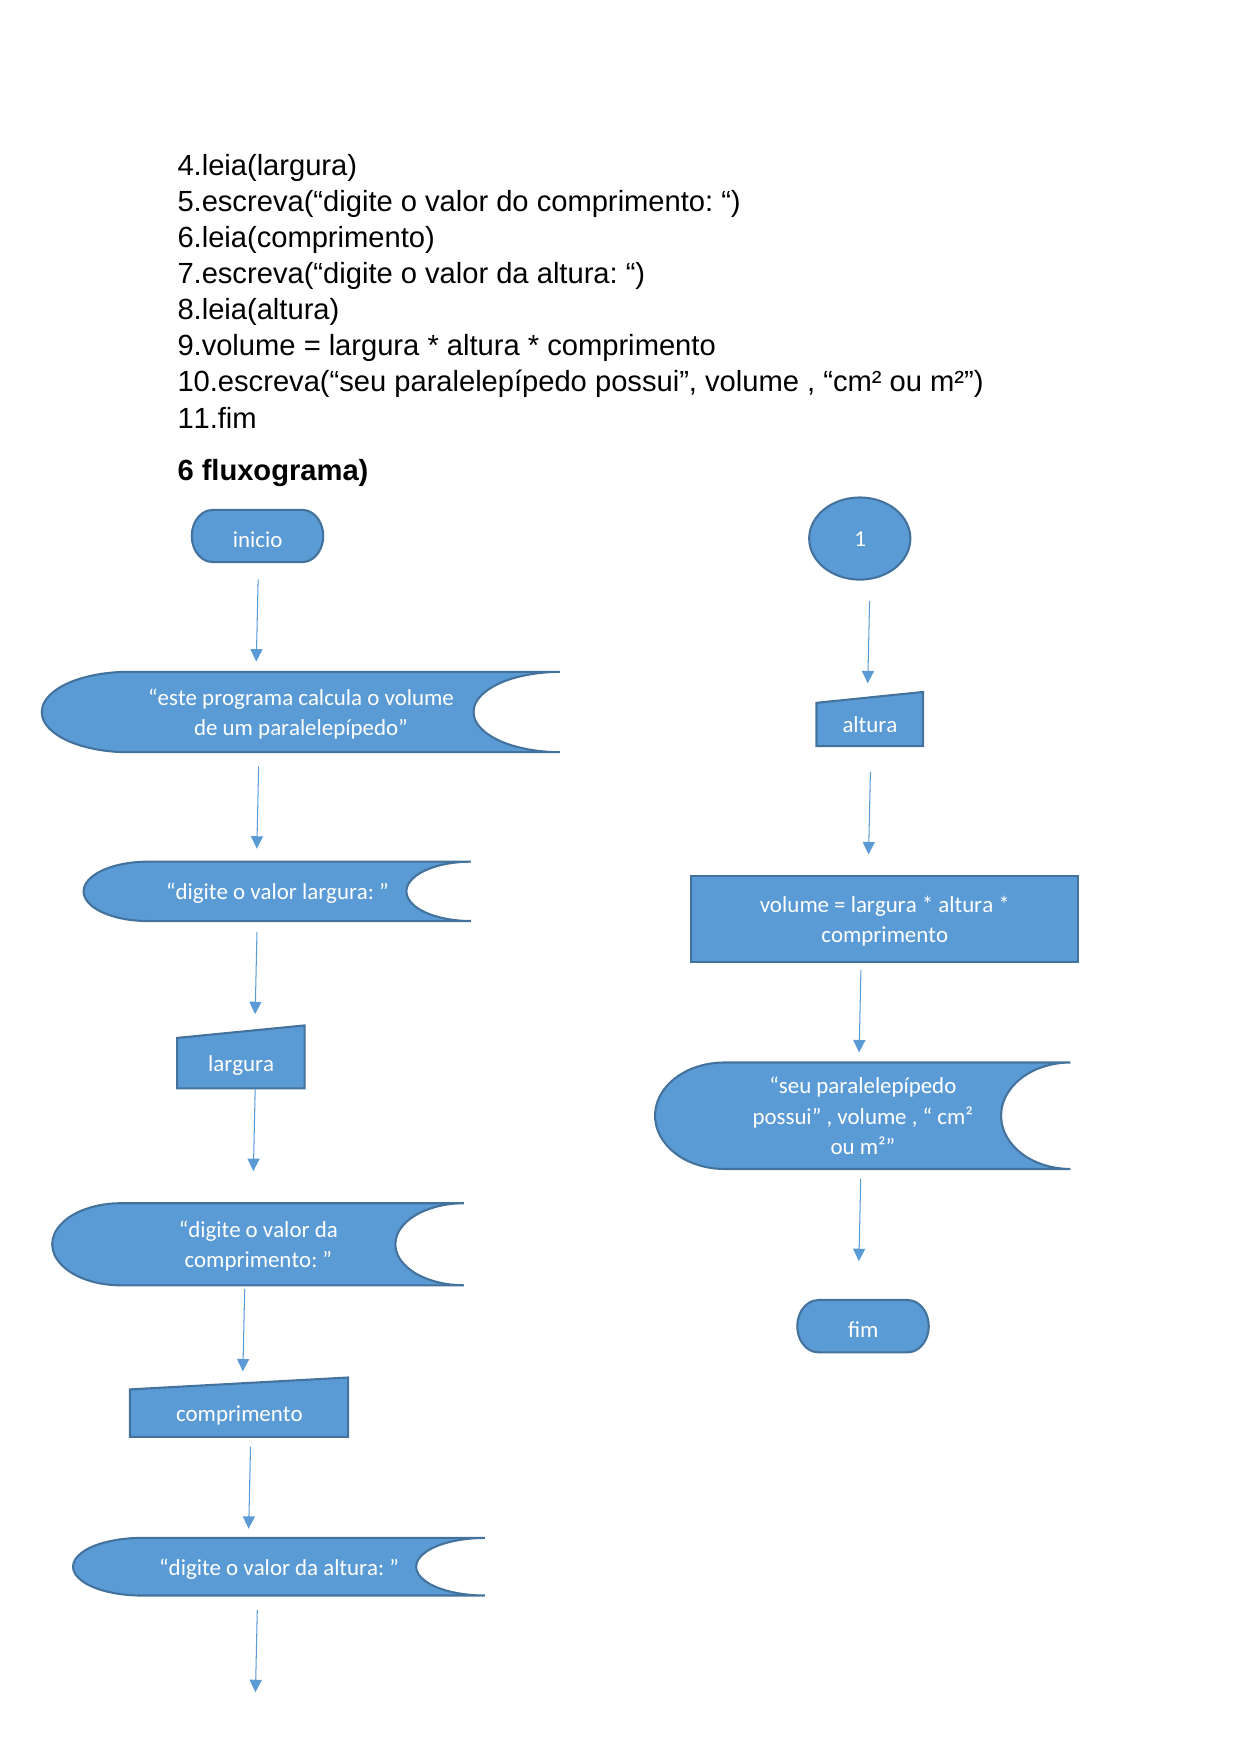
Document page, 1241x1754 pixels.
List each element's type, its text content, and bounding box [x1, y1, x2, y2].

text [177, 148, 1063, 434]
text 6 fluxograma) [177, 453, 1063, 487]
